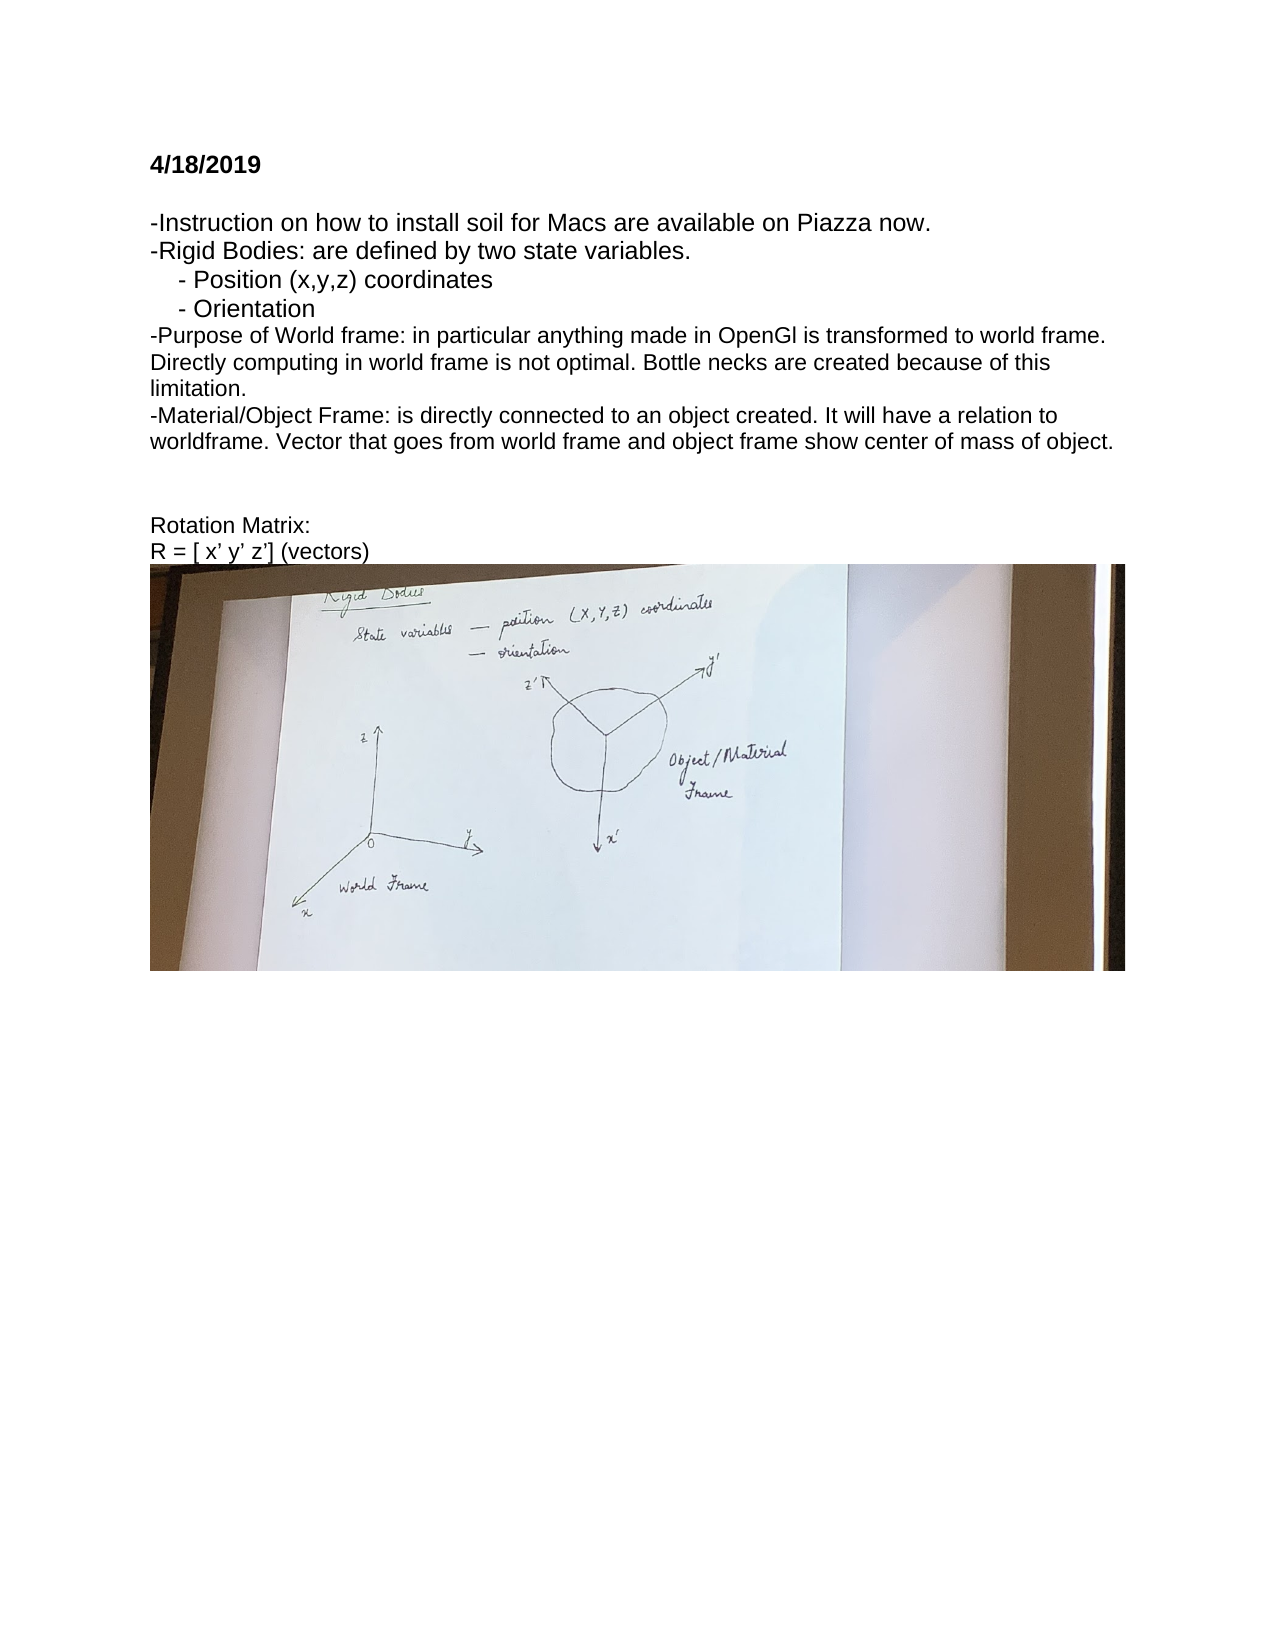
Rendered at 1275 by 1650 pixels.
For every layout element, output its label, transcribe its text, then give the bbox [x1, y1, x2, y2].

text 4/18/2019 [150, 150, 1125, 179]
text -Purpose of World frame: in particular anything made in OpenGl is transformed to world frame. Directly computing in world frame is not optimal. Bottle necks are created because of this limitation. [150, 322, 1125, 402]
text - Orientation [150, 294, 1125, 322]
picture [150, 564, 1125, 971]
text R = [ x’ y’ z’] (vectors) [150, 538, 1125, 564]
text - Position (x,y,z) coordinates [150, 265, 1125, 294]
text -Instruction on how to install soil for Macs are available on Piazza now. [150, 207, 1125, 236]
text Rotation Matrix: [150, 512, 1125, 538]
text -Rigid Bodies: are defined by two state variables. [150, 236, 1125, 265]
text -Material/Object Frame: is directly connected to an object created. It will have a relation to worldframe. Vector that goes from world frame and object frame show center of mass of object. [150, 402, 1125, 454]
